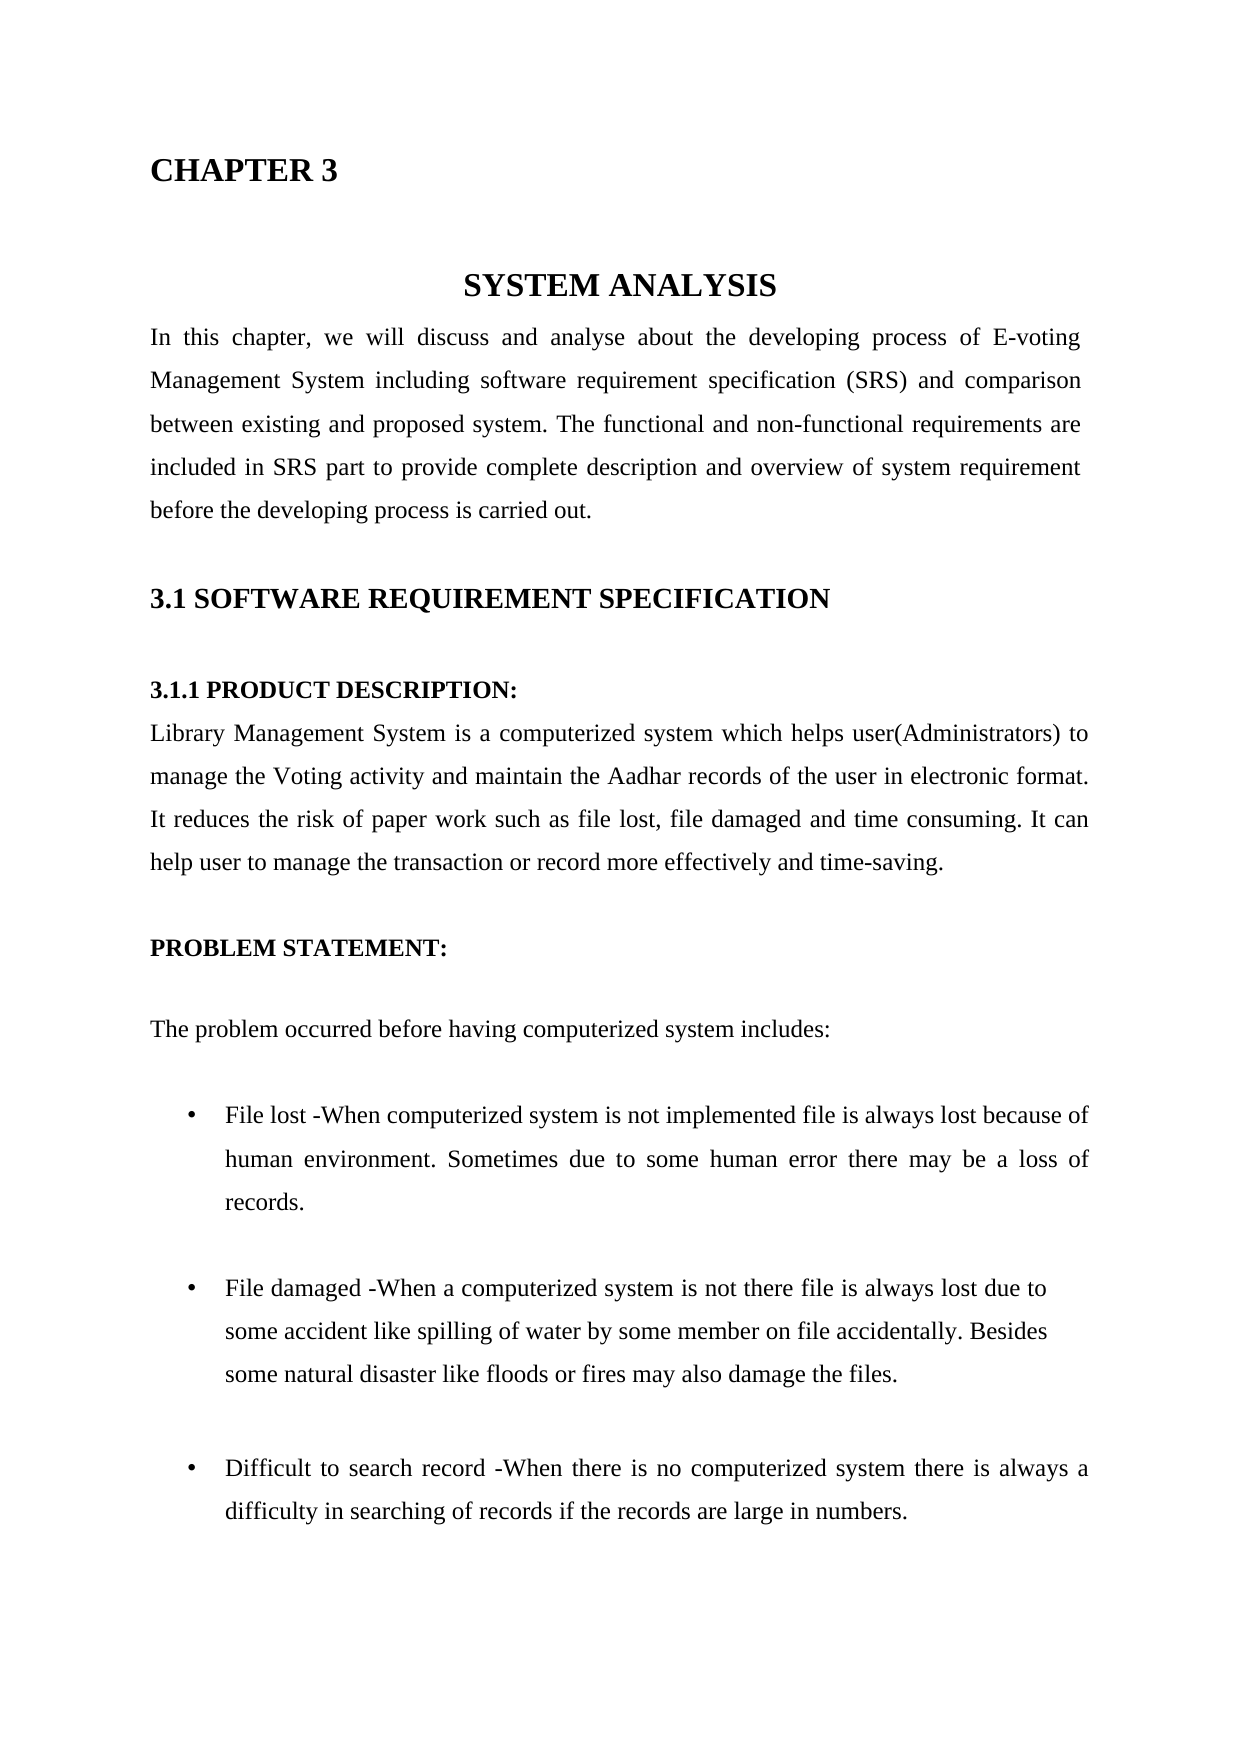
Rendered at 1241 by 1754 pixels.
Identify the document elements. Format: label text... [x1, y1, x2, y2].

list File damaged -When a computerized system is not there file is always lost due to some accident like spilling of water by some member on file accidentally. Besides some natural disaster like floods or fires may also damage the files. [187, 1273, 1048, 1388]
text SYSTEM ANALYSIS [150, 265, 1090, 303]
text CHAPTER 3 [150, 150, 1090, 188]
text 3.1.1 PRODUCT DESCRIPTION: [150, 675, 1090, 703]
list Difficult to search record -When there is no computerized system there is always a difficulty in searching of records if the records are large in numbers. [187, 1453, 1090, 1525]
text PROBLEM STATEMENT: [150, 933, 1090, 962]
text In this chapter, we will discuss and analyse about the developing process of E-voting Management System including software requirement specification (SRS) and comparison between existing and proposed system. The functional and non-functional requirements are included in SRS part to provide complete description and overview of system requirement before the developing process is carried out. [150, 322, 1082, 524]
list File lost -When computerized system is not implemented file is always lost because of human environment. Sometimes due to some human error there may be a loss of records. [187, 1101, 1090, 1216]
text The problem occurred before having computerized system includes: [150, 1014, 1090, 1043]
text Library Management System is a computerized system which helps user(Administrators) to manage the Voting activity and maintain the Aadhar records of the user in electronic format. It reduces the risk of paper work such as file lost, file damaged and time consuming. It can help user to manage the transaction or record more effectively and time-saving. [150, 718, 1090, 876]
text 3.1 SOFTWARE REQUIREMENT SPECIFICATION [150, 581, 1090, 615]
